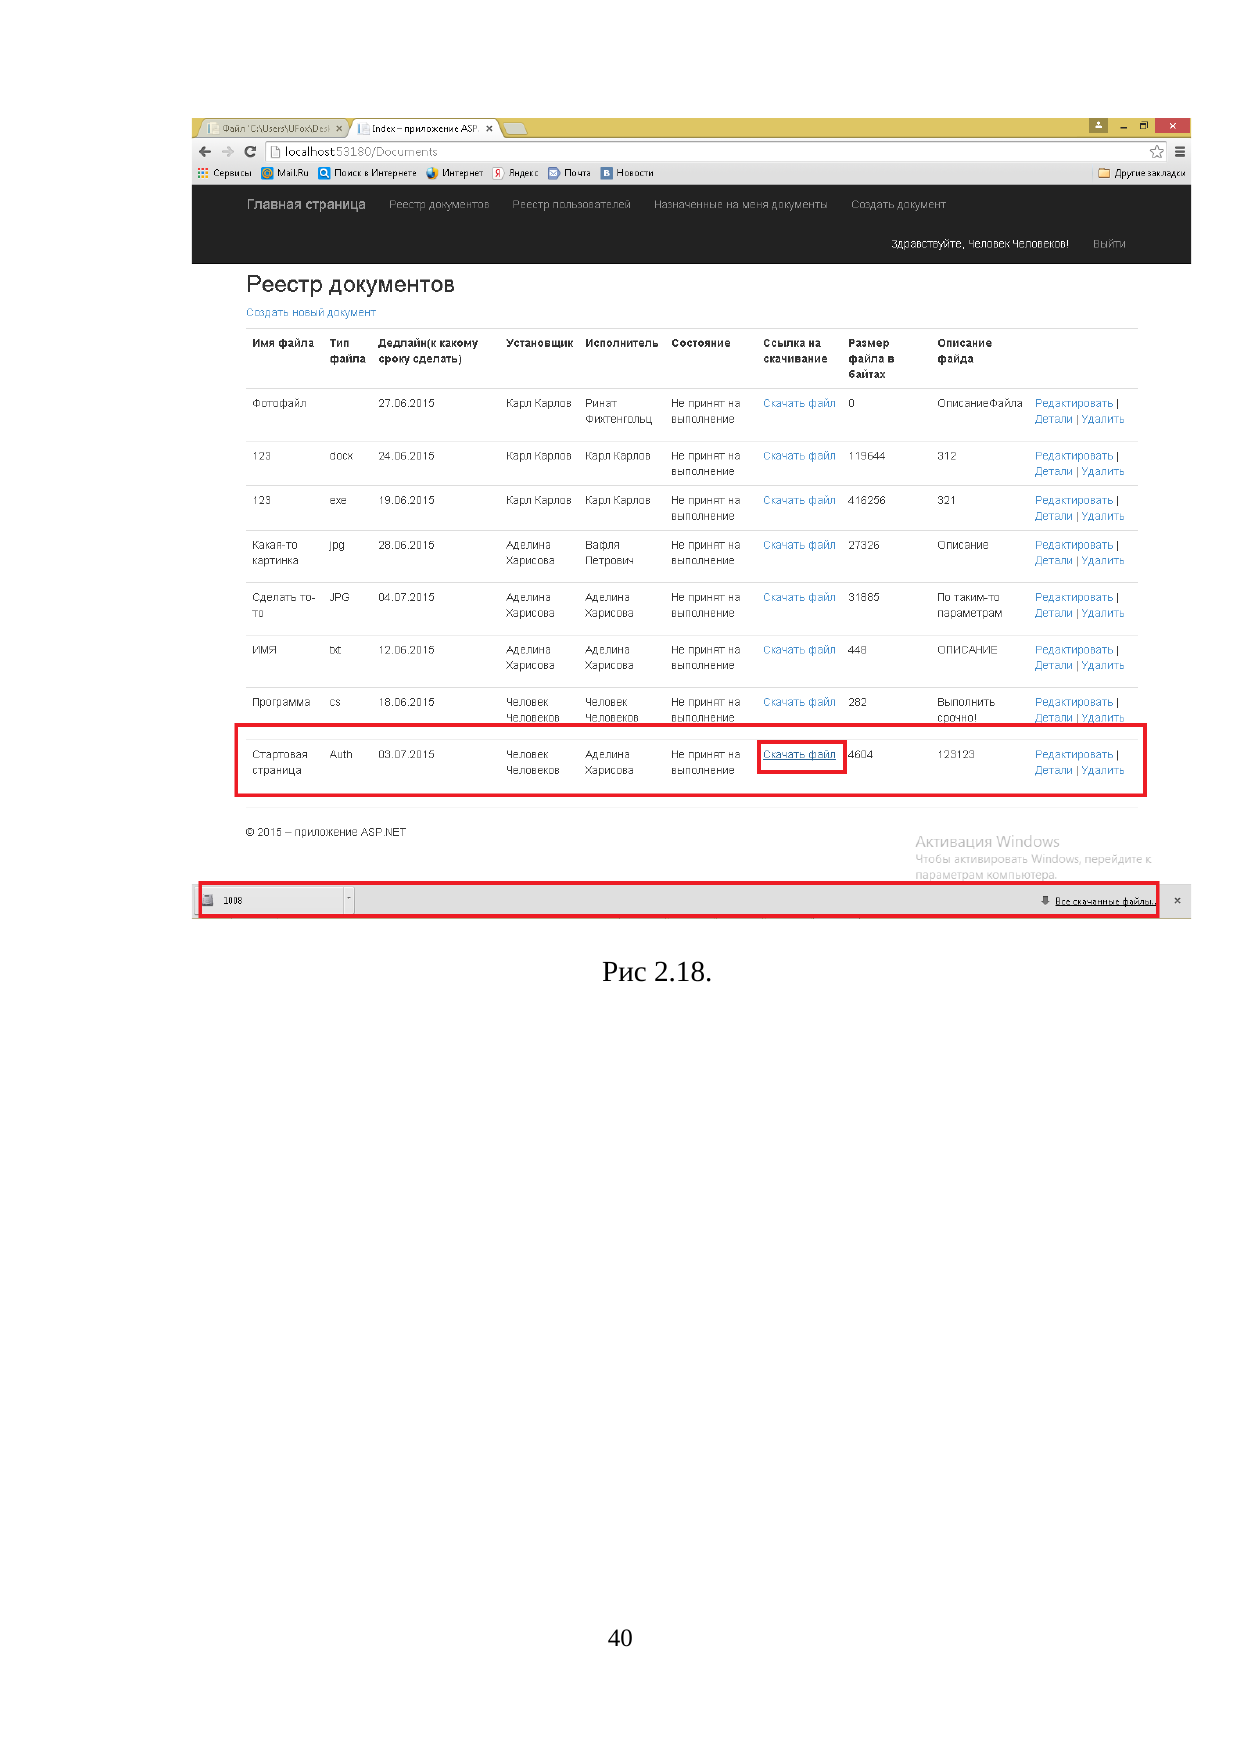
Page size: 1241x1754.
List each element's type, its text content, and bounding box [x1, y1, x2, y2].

picture [191, 118, 1192, 919]
text Рис 2.18. [118, 954, 1122, 987]
